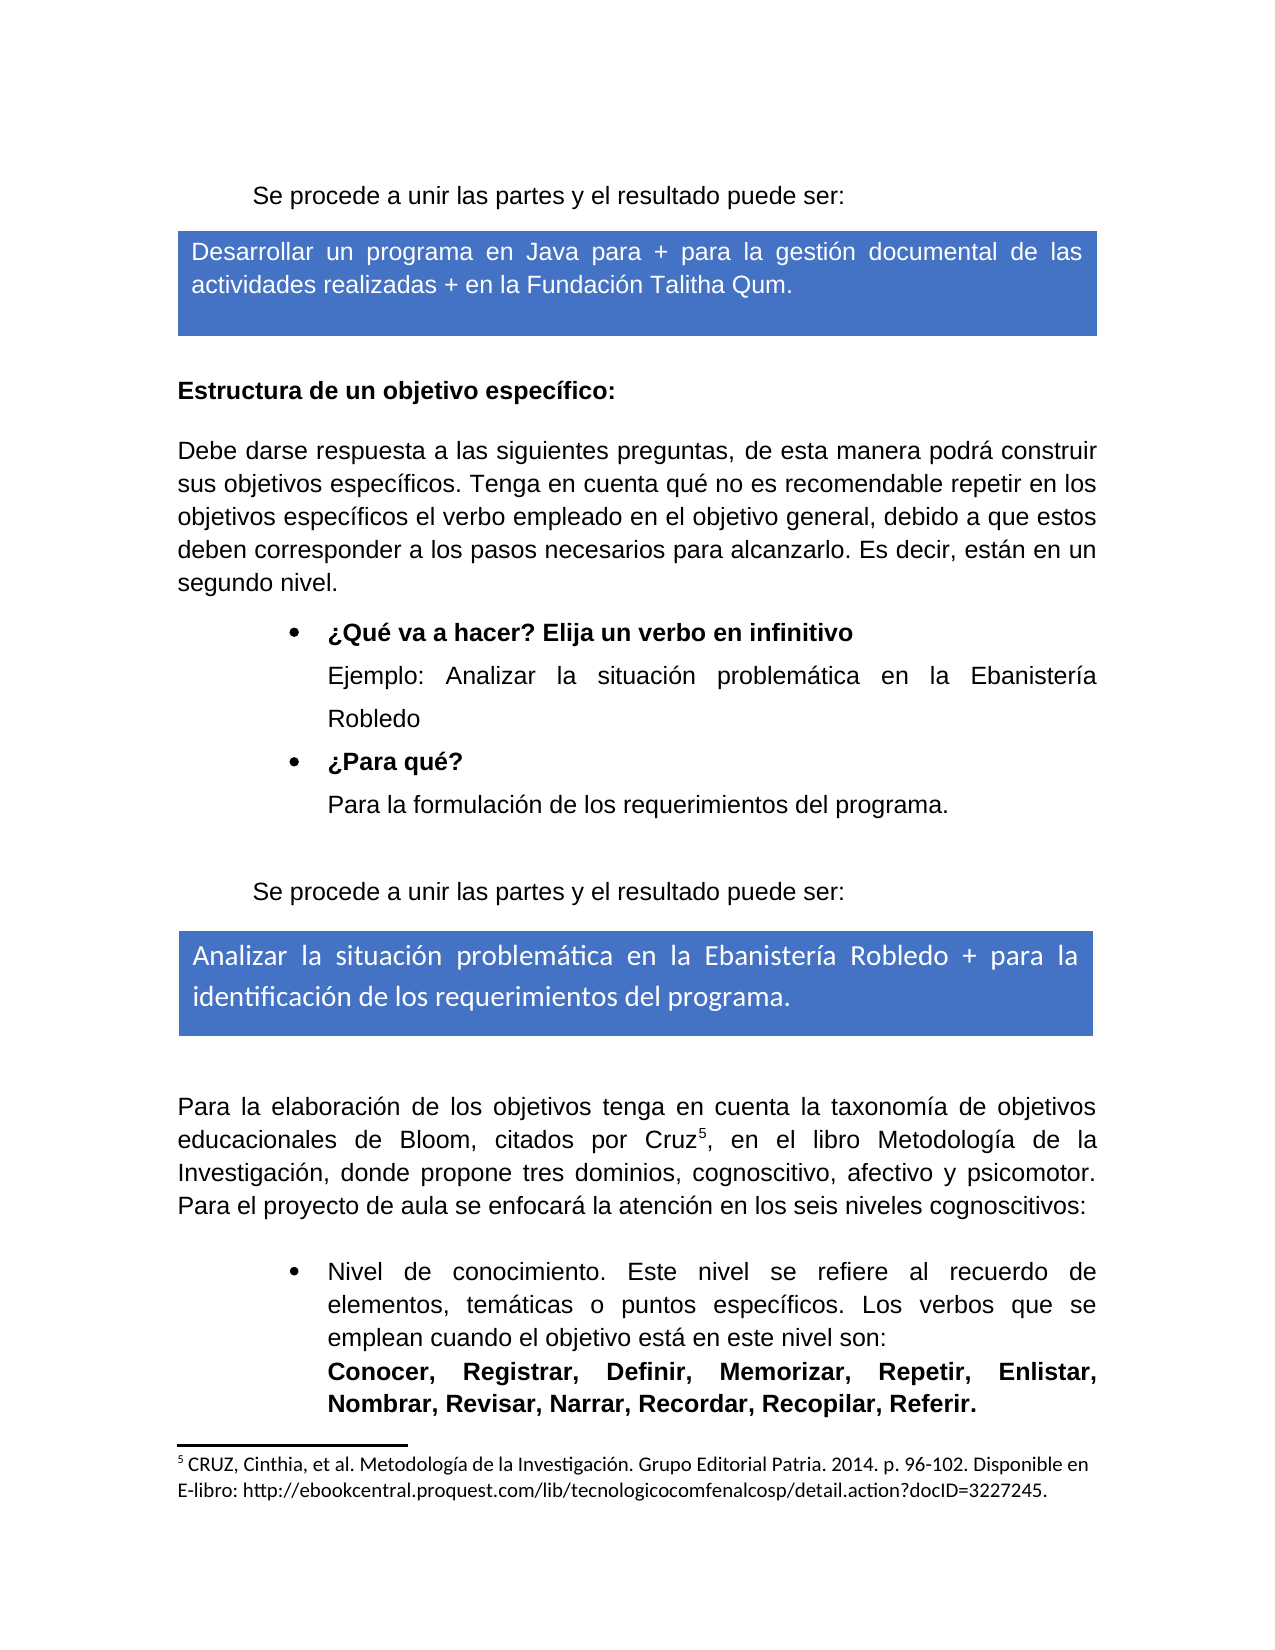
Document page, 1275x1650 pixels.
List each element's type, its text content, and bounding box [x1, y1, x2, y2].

list Ejemplo: Analizar la situación problemática en la Ebanistería Robledo [327, 661, 1098, 733]
list Se procede a unir las partes y el resultado puede ser: [252, 877, 1098, 905]
list Conocer, Registrar, Definir, Memorizar, Repetir, Enlistar, Nombrar, Revisar, Narrar, Recordar, Recopilar, Referir. [327, 1356, 1098, 1418]
list Para la formulación de los requerimientos del programa. [327, 790, 1098, 819]
list Nivel de conocimiento. Este nivel se refiere al recuerdo de elementos, temáticas o puntos específicos. Los verbos que se emplean cuando el objetivo está en este nivel son: [290, 1257, 1098, 1352]
text Debe darse respuesta a las siguientes preguntas, de esta manera podrá construir sus objetivos específicos. Tenga en cuenta qué no es recomendable repetir en los objetivos específicos el verbo empleado en el objetivo general, debido a que estos deben corresponder a los pasos necesarios para alcanzarlo. Es decir, están en un segundo nivel. [177, 436, 1098, 597]
list Se procede a unir las partes y el resultado puede ser: [252, 181, 1098, 209]
list ¿Qué va a hacer? Elija un verbo en infinitivo [290, 618, 1098, 646]
list ¿Para qué? [290, 747, 1098, 776]
list Estructura de un objetivo específico: [177, 376, 1098, 405]
list Para la elaboración de los objetivos tenga en cuenta la taxonomía de objetivos educacionales de Bloom, citados por Cruz, en el libro Metodología de la Investigación, donde propone tres dominios, cognoscitivo, afectivo y psicomotor. Para el proyecto de aula se enfocará la atención en los seis niveles cognoscitivos: [177, 1092, 1098, 1220]
